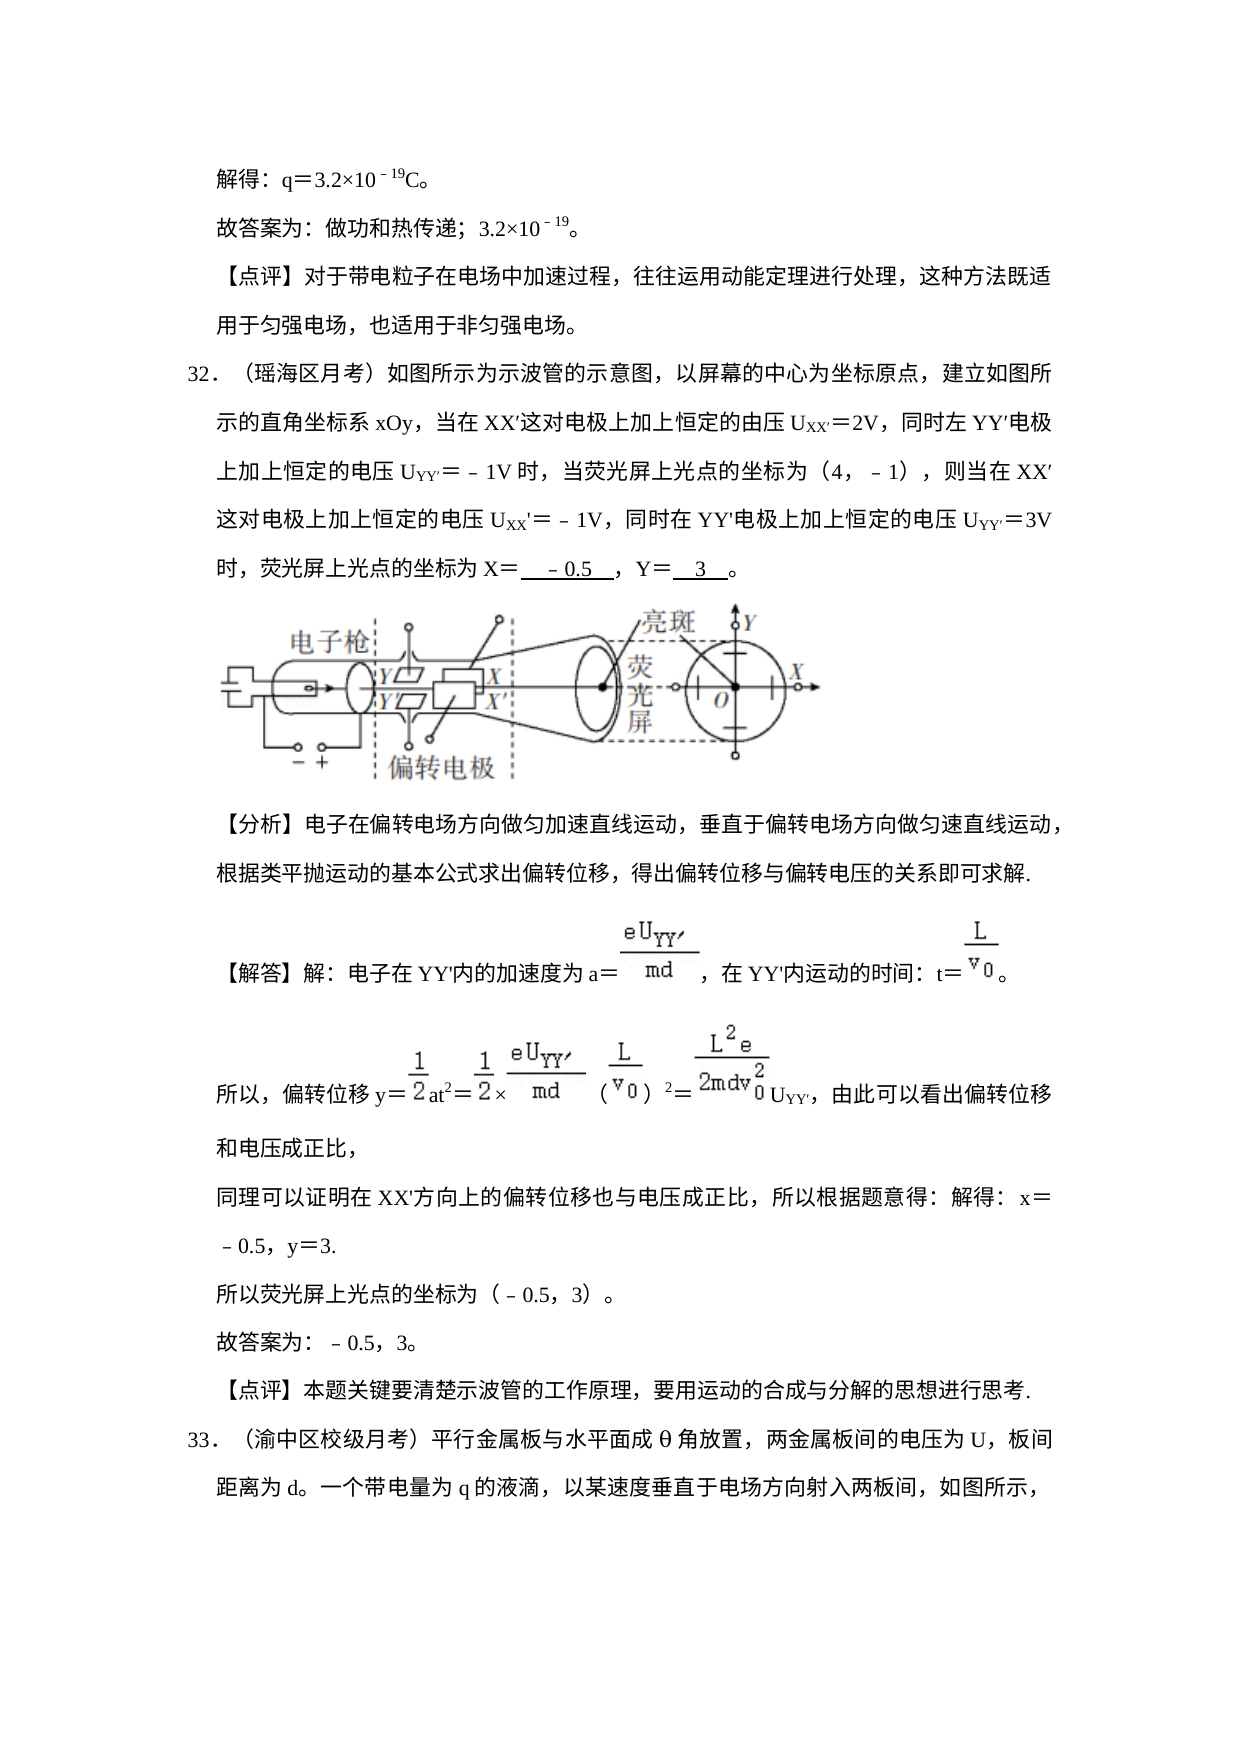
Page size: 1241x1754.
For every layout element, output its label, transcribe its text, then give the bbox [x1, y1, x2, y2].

picture [694, 1022, 770, 1103]
picture [408, 1047, 429, 1103]
text 【分析】电子在偏转电场方向做匀加速直线运动，垂直于偏转电场方向做匀速直线运动，根据类平抛运动的基本公式求出偏转位移，得出偏转位移与偏转电压的关系即可求解. [216, 807, 1053, 888]
picture [216, 599, 826, 785]
text 故答案为：做功和热传递；3.2×10﹣19。 [216, 210, 1053, 243]
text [216, 162, 1053, 194]
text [187, 1421, 1053, 1502]
picture [608, 1038, 643, 1103]
text 【点评】本题关键要清楚示波管的工作原理，要用运动的合成与分解的思想进行思考. [216, 1373, 1053, 1405]
text 【点评】对于带电粒子在电场中加速过程，往往运用动能定理进行处理，这种方法既适用于匀强电场，也适用于非匀强电场。 [216, 259, 1053, 340]
text 32．（瑶海区月考）如图所示为示波管的示意图，以屏幕的中心为坐标原点，建立如图所示的直角坐标系xOy，当在XX′这对电极上加上恒定的由压UXX′＝2V，同时左YY′电极上加上恒定的电压UYY′＝﹣1V时，当荧光屏上光点的坐标为（4，﹣1），则当在XX′这对电极上加上恒定的电压UXX'＝﹣1V，同时在YY'电极上加上恒定的电压UYY′＝3V时，荧光屏上光点的坐标为X＝ ﹣0.5 ，Y＝ 3 。 [187, 356, 1053, 583]
picture [964, 917, 999, 982]
text 【解答】解：电子在YY'内的加速度为a＝，在YY'内运动的时间：t＝。 [216, 904, 1053, 1001]
picture [473, 1047, 495, 1103]
text 同理可以证明在XX'方向上的偏转位移也与电压成正比，所以根据题意得：解得：x＝﹣0.5，y＝3. [216, 1179, 1053, 1260]
text 所以荧光屏上光点的坐标为（﹣0.5，3）。 [216, 1276, 1053, 1309]
text 所以，偏转位移y＝at2＝×（）2＝UYY′，由此可以看出偏转位移和电压成正比， [216, 1017, 1053, 1163]
picture [620, 917, 700, 982]
text 故答案为：﹣0.5，3。 [216, 1324, 1053, 1357]
picture [506, 1038, 587, 1103]
